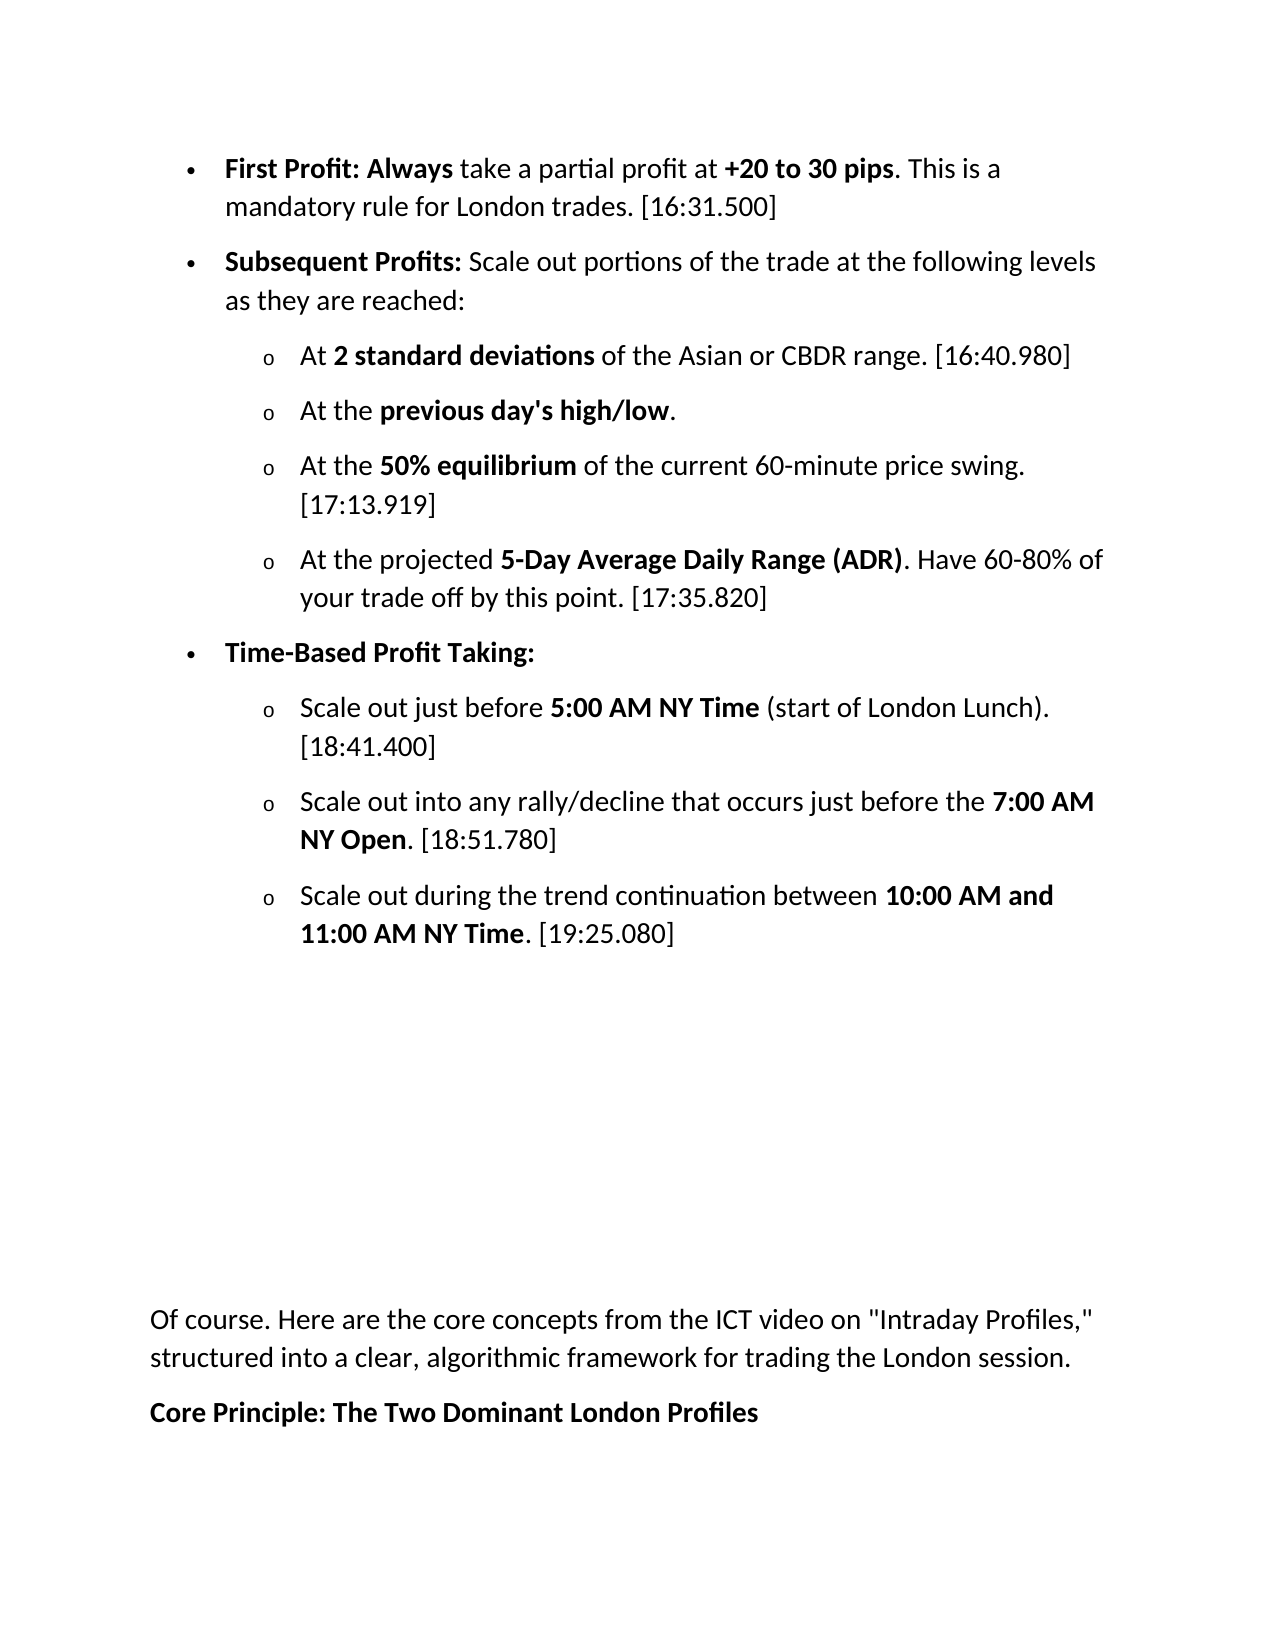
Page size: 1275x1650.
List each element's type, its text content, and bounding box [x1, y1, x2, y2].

list At the 50% equilibrium of the current 60-minute price swing. [17:13.919] [262, 447, 1125, 521]
list Scale out during the trend continuation between 10:00 AM and 11:00 AM NY Time. [19:25.080] [262, 877, 1125, 951]
list Scale out just before 5:00 AM NY Time (start of London Lunch). [18:41.400] [262, 689, 1125, 763]
text Of course. Here are the core concepts from the ICT video on "Intraday Profiles," structured into a clear, algorithmic framework for trading the London session. [150, 1301, 1125, 1375]
list Scale out into any rally/decline that occurs just before the 7:00 AM NY Open. [18:51.780] [262, 783, 1125, 857]
list At the previous day's high/low. [262, 392, 1125, 428]
list Time-Based Profit Taking: [187, 634, 1125, 670]
list Subsequent Profits: Scale out portions of the trade at the following levels as they are reached: [187, 243, 1125, 318]
list At the projected 5-Day Average Daily Range (ADR). Have 60-80% of your trade off by this point. [17:35.820] [262, 541, 1125, 615]
list At 2 standard deviations of the Asian or CBDR range. [16:40.980] [262, 337, 1125, 373]
text Core Principle: The Two Dominant London Profiles [150, 1394, 1125, 1430]
list First Profit: Always take a partial profit at +20 to 30 pips. This is a mandatory rule for London trades. [16:31.500] [187, 150, 1125, 224]
